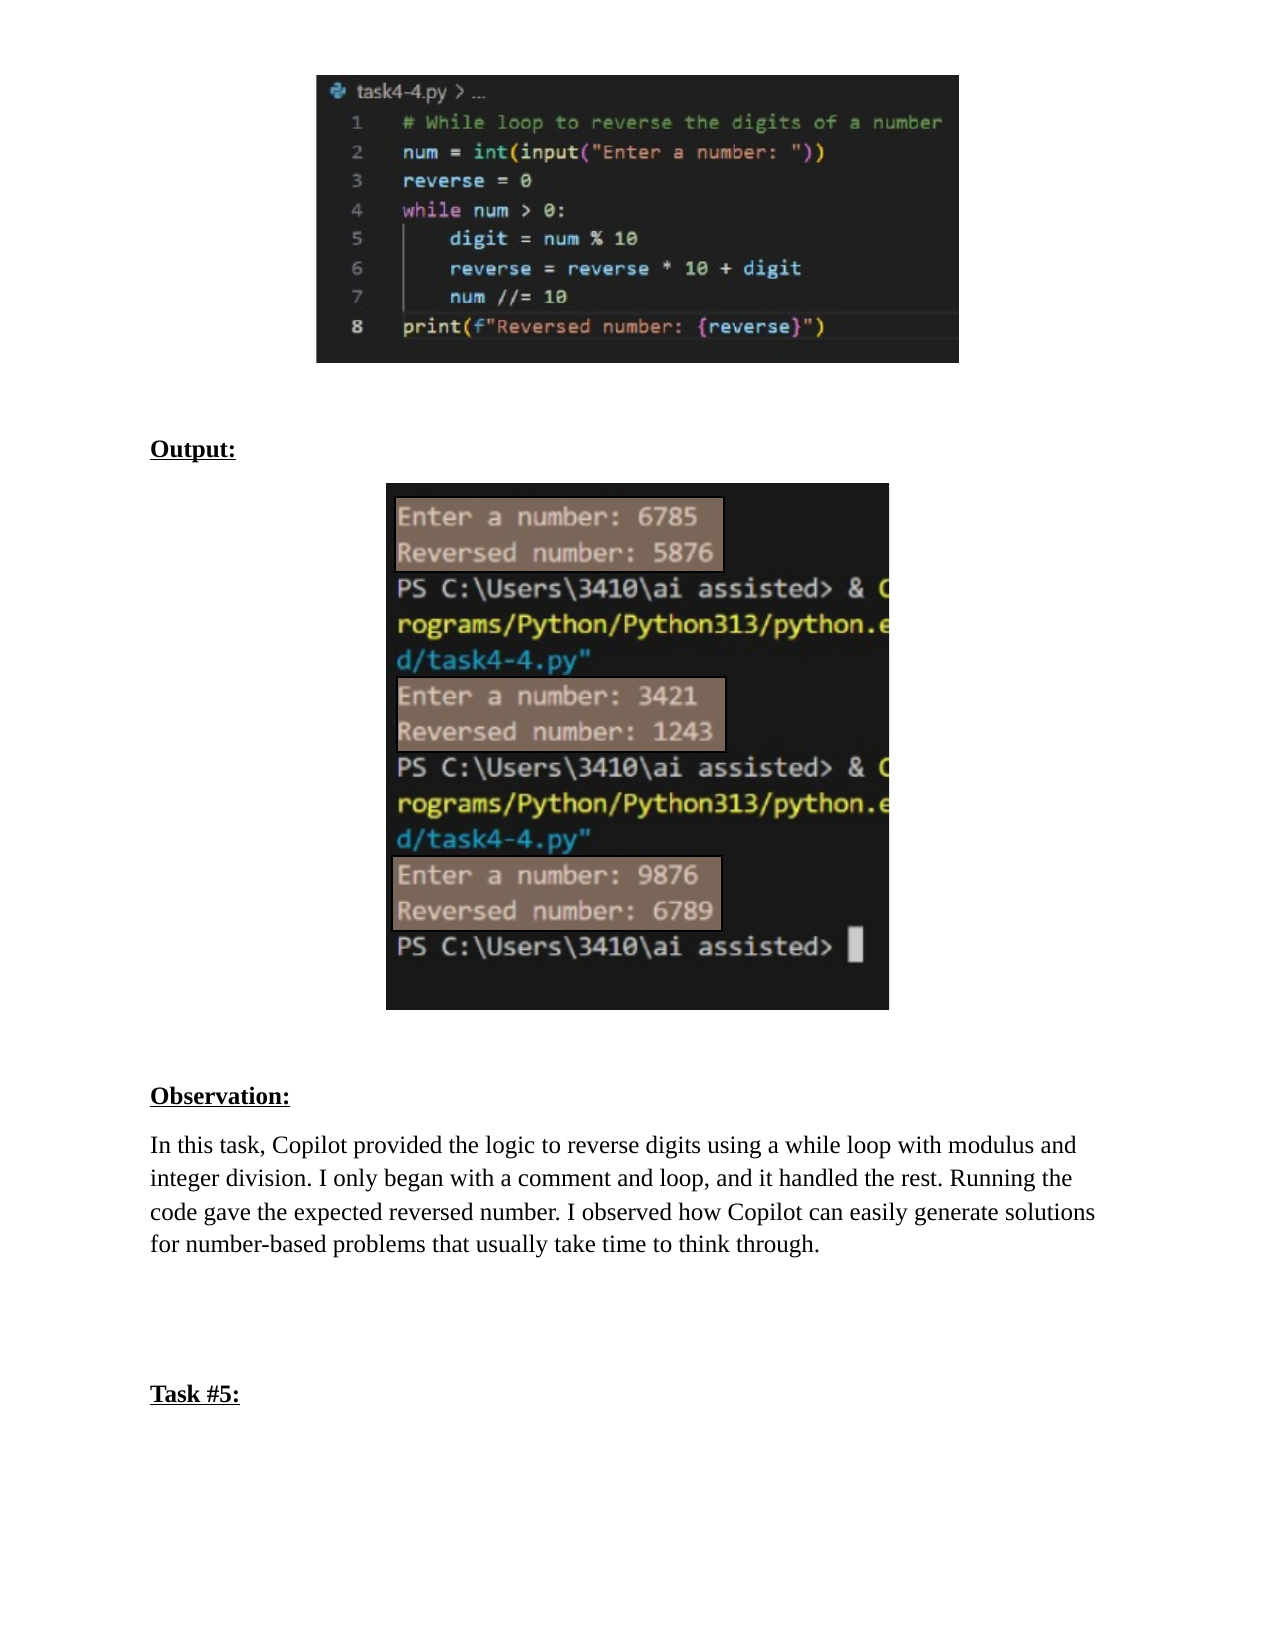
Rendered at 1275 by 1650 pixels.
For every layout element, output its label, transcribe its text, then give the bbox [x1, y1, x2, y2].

picture [386, 483, 890, 1010]
text Observation: [150, 1081, 1125, 1109]
text Output: [150, 434, 1125, 462]
picture [316, 75, 959, 363]
text In this task, Copilot provided the logic to reverse digits using a while loop with modulus and integer division. I only began with a comment and loop, and it handled the rest. Running the code gave the expected reversed number. I observed how Copilot can easily generate solutions for number-based problems that usually take time to think through. [150, 1131, 1125, 1258]
text Task #5: [150, 1379, 1125, 1407]
